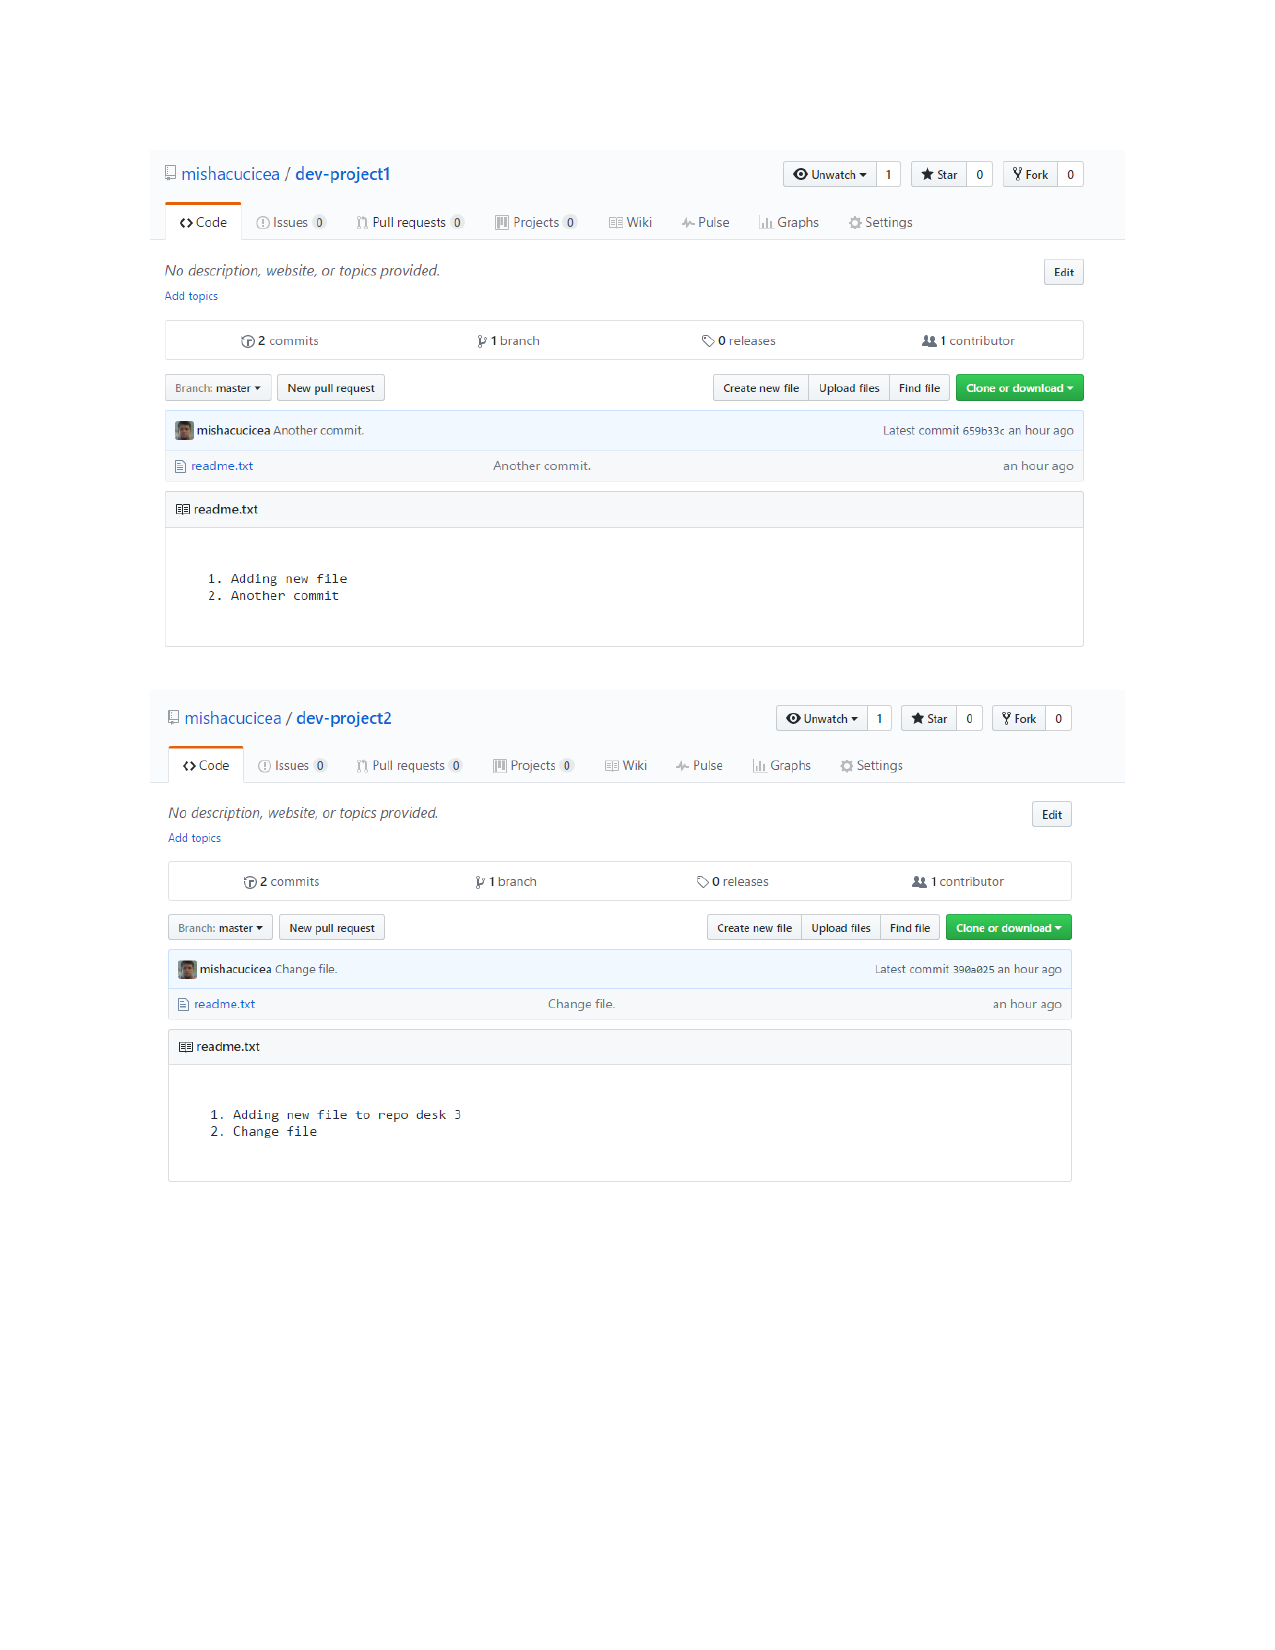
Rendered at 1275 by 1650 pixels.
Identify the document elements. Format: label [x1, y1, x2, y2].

picture [150, 150, 1125, 672]
picture [150, 690, 1125, 1243]
